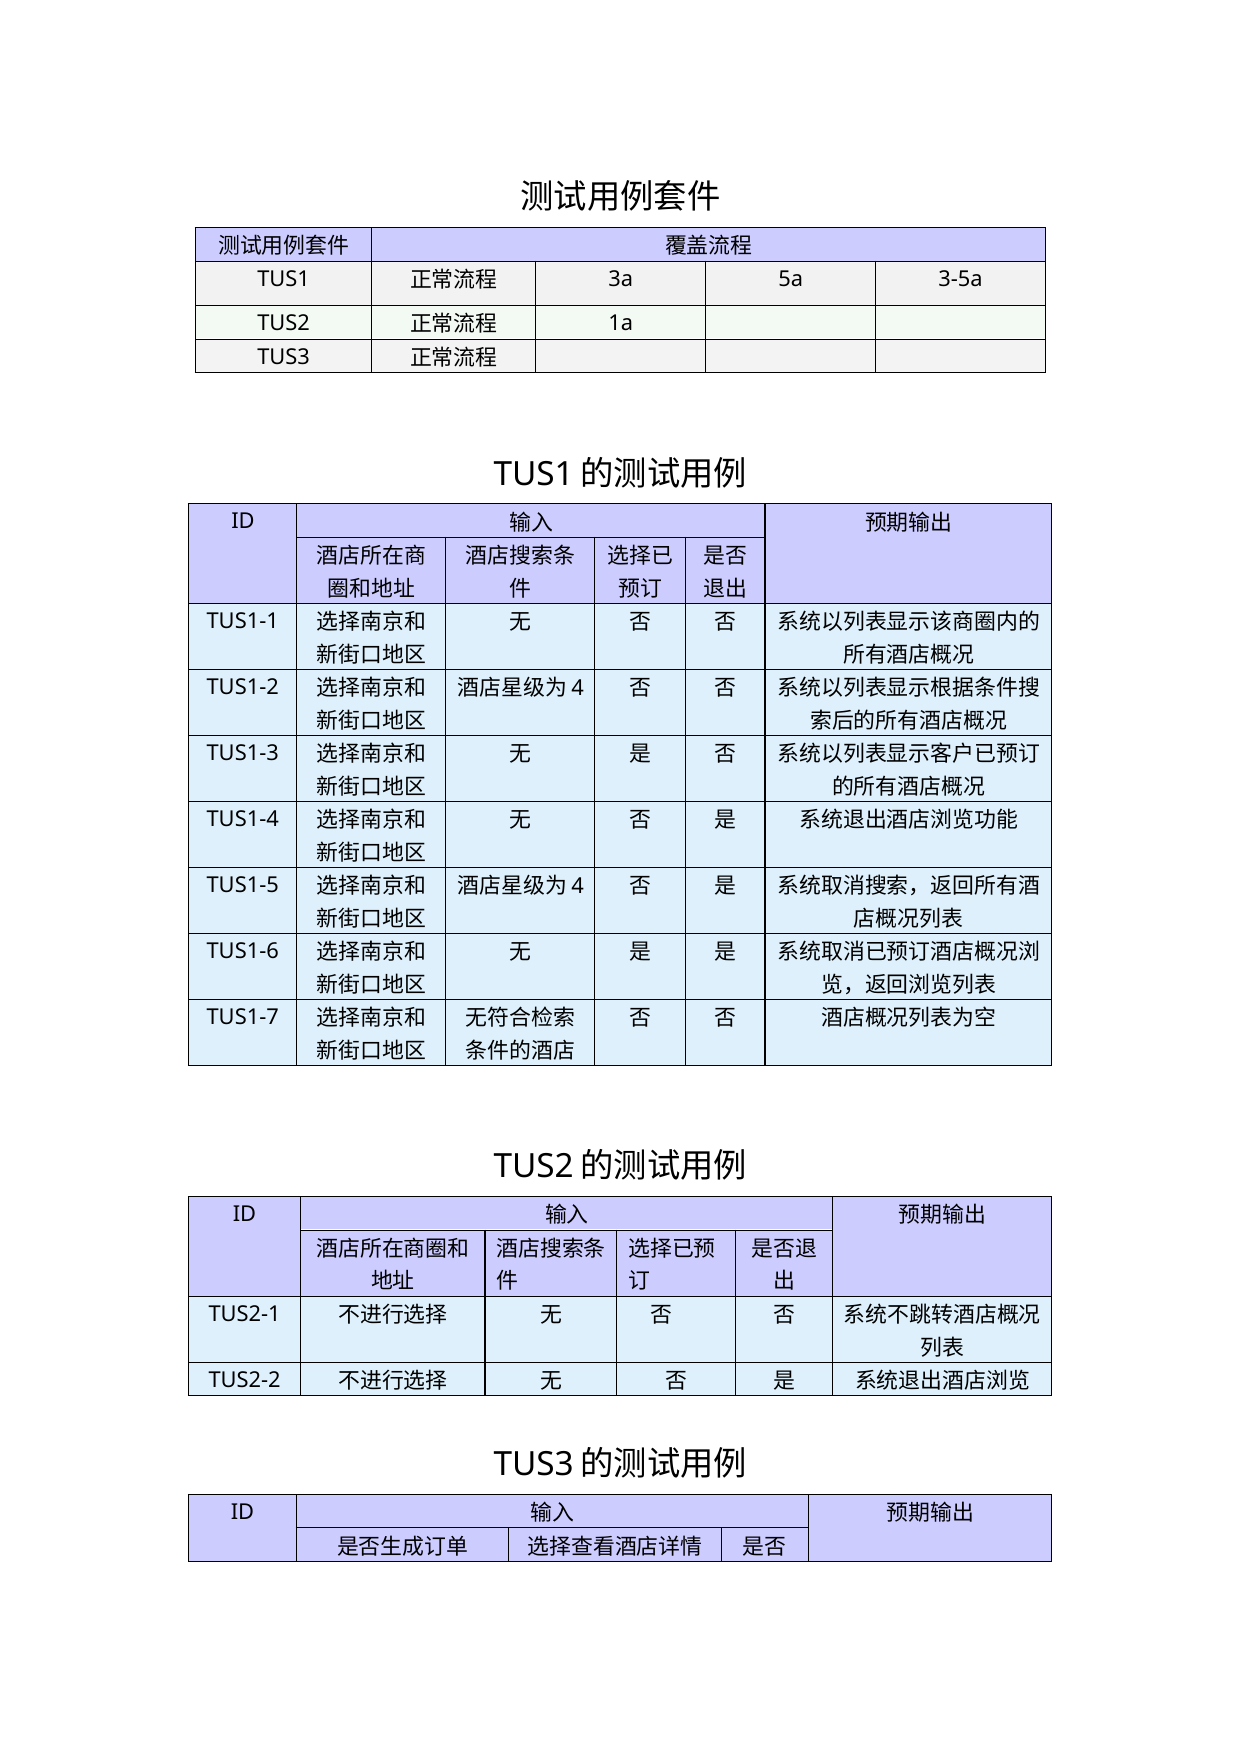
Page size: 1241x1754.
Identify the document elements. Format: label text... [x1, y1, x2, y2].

table_cell TUS1-3 [189, 736, 296, 801]
table_cell 系统取消搜索，返回所有酒店概况列表 [766, 868, 1051, 933]
table_cell 选择南京和新街口地区 [297, 868, 445, 933]
table_cell 是 [595, 934, 685, 999]
table_cell TUS3 [196, 340, 371, 372]
table_cell 选择南京和新街口地区 [297, 802, 445, 867]
table_cell 不进行选择 [301, 1297, 484, 1362]
table_cell 否 [595, 802, 685, 867]
table_cell 否 [595, 604, 685, 669]
table_cell 酒店概况列表为空 [766, 1000, 1051, 1065]
table_cell 是 [686, 802, 764, 867]
table_cell 3a [536, 262, 705, 305]
table_cell 不进行选择 [301, 1363, 484, 1395]
text 测试用例套件 [187, 162, 1053, 227]
table_cell 酒店星级为4 [446, 670, 594, 735]
table_cell 酒店所在商圈和地址 [301, 1231, 484, 1296]
table_cell 选择南京和新街口地区 [297, 670, 445, 735]
table_header 输入 [297, 504, 764, 537]
table_cell 正常流程 [372, 306, 535, 338]
table_cell 是否退出 [722, 1528, 808, 1561]
table_cell 系统以列表显示根据条件搜索后的所有酒店概况 [766, 670, 1051, 735]
table_cell TUS1 [196, 262, 371, 305]
table_cell [876, 306, 1045, 338]
table_cell 正常流程 [372, 340, 535, 372]
table_cell 否 [686, 736, 764, 801]
table_header 预期输出 [766, 504, 1051, 603]
table_cell 否 [686, 670, 764, 735]
table_header 测试用例套件 [196, 228, 371, 261]
table_cell 无符合检索条件的酒店 [446, 1000, 594, 1065]
table_cell 选择南京和新街口地区 [297, 1000, 445, 1065]
table_cell 酒店搜索条件 [446, 538, 594, 603]
table_cell TUS2-1 [189, 1297, 300, 1362]
table_cell 系统不跳转酒店概况列表 [833, 1297, 1051, 1362]
table_cell 酒店星级为4 [446, 868, 594, 933]
text TUS2的测试用例 [187, 1131, 1053, 1196]
table_cell TUS1-2 [189, 670, 296, 735]
table_cell 选择已预订 [617, 1231, 735, 1296]
table_cell 系统取消已预订酒店概况浏览，返回浏览列表 [766, 934, 1051, 999]
table_cell 正常流程 [372, 262, 535, 305]
table_cell 是 [686, 868, 764, 933]
table_cell 是 [736, 1363, 832, 1395]
table_cell 酒店搜索条件 [486, 1231, 616, 1296]
table_header 输入 [297, 1495, 808, 1527]
table_cell 无 [446, 604, 594, 669]
table_cell TUS2-2 [189, 1363, 300, 1395]
table_cell 选择查看酒店详情 [509, 1528, 721, 1561]
table_cell 无 [486, 1363, 616, 1395]
table_cell 是否退出 [736, 1231, 832, 1296]
table_cell TUS1-6 [189, 934, 296, 999]
table_cell [706, 340, 875, 372]
table_cell 否 [686, 604, 764, 669]
table_cell 是 [595, 736, 685, 801]
table_cell TUS1-7 [189, 1000, 296, 1065]
table_cell 酒店所在商圈和地址 [297, 538, 445, 603]
table_cell 是否生成订单 [297, 1528, 508, 1561]
table_cell [706, 306, 875, 338]
table_cell 选择已预订 [595, 538, 685, 603]
table_cell 是否退出 [686, 538, 764, 603]
table_header ID [189, 504, 296, 603]
table_cell TUS1-1 [189, 604, 296, 669]
table_cell TUS1-4 [189, 802, 296, 867]
table_cell 选择南京和新街口地区 [297, 934, 445, 999]
table_cell 否 [595, 670, 685, 735]
table_cell 系统以列表显示客户已预订的所有酒店概况 [766, 736, 1051, 801]
table_cell 否 [736, 1297, 832, 1362]
table_cell [536, 340, 705, 372]
table_cell TUS2 [196, 306, 371, 338]
table_cell 是 [686, 934, 764, 999]
table_header 覆盖流程 [372, 228, 1045, 261]
table_cell 1a [536, 306, 705, 338]
table_cell 系统退出酒店浏览功能 [766, 802, 1051, 867]
table_cell 选择南京和新街口地区 [297, 736, 445, 801]
table_cell 5a [706, 262, 875, 305]
table_header ID [189, 1495, 296, 1561]
table_cell 否 [595, 1000, 685, 1065]
table_cell 无 [486, 1297, 616, 1362]
text TUS3的测试用例 [187, 1429, 1053, 1494]
table_cell 系统退出酒店浏览 [833, 1363, 1051, 1395]
table_cell 选择南京和新街口地区 [297, 604, 445, 669]
table_cell 无 [446, 802, 594, 867]
table_cell [876, 340, 1045, 372]
table_cell 系统以列表显示该商圈内的所有酒店概况 [766, 604, 1051, 669]
table_cell 3-5a [876, 262, 1045, 305]
table_cell TUS1-5 [189, 868, 296, 933]
table_cell 否 [617, 1297, 735, 1362]
table_header 预期输出 [833, 1197, 1051, 1296]
table_header 预期输出 [809, 1495, 1051, 1561]
table_cell 无 [446, 736, 594, 801]
table_header ID [189, 1197, 300, 1296]
text TUS1的测试用例 [187, 438, 1053, 503]
table_cell 否 [617, 1363, 735, 1395]
table_header 输入 [301, 1197, 832, 1229]
table_cell 否 [686, 1000, 764, 1065]
table_cell 无 [446, 934, 594, 999]
table_cell 否 [595, 868, 685, 933]
